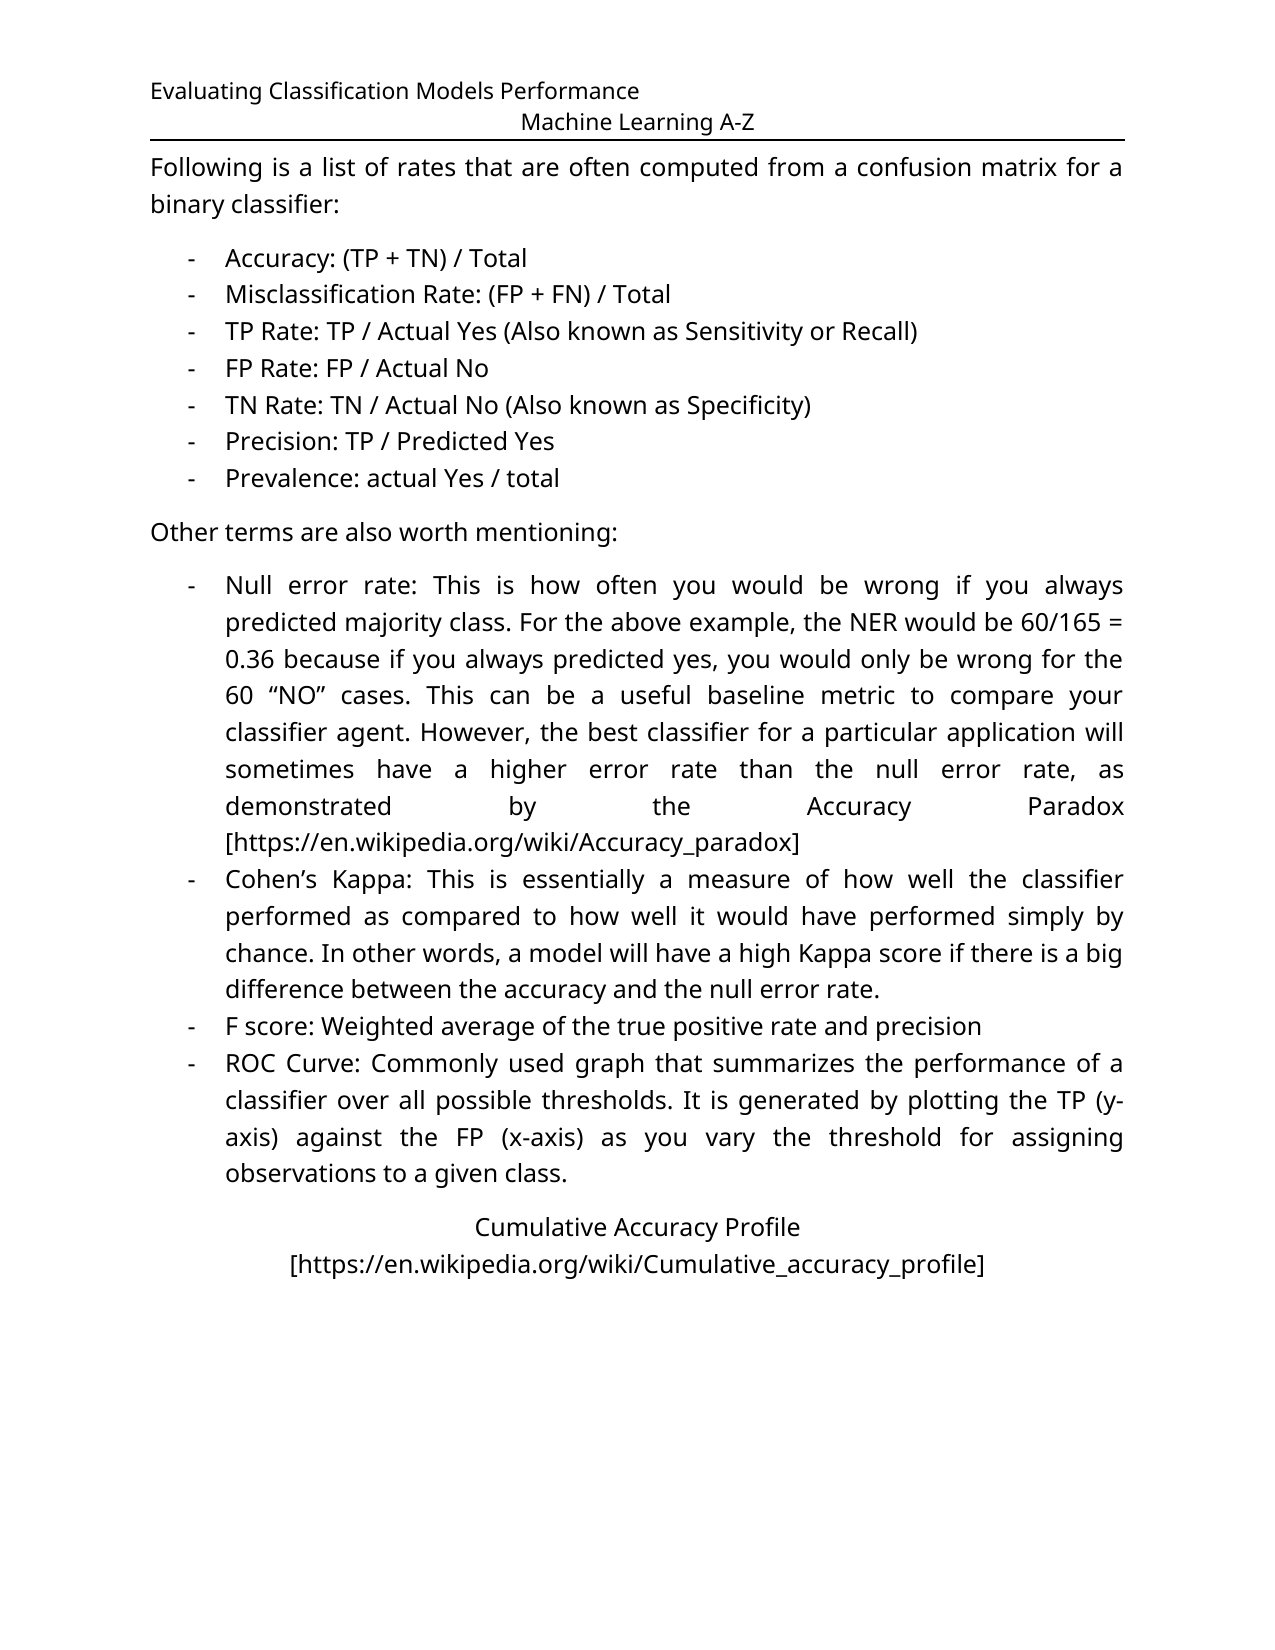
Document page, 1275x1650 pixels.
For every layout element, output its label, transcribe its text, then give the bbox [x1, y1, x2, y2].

list TN Rate: TN / Actual No (Also known as Specificity) [187, 387, 1125, 421]
text Other terms are also worth mentioning: [150, 514, 1125, 548]
list Prevalence: actual Yes / total [187, 461, 1125, 495]
list Misclassification Rate: (FP + FN) / Total [187, 277, 1125, 311]
list Null error rate: This is how often you would be wrong if you always predicted majority class. For the above example, the NER would be 60/165 = 0.36 because if you always predicted yes, you would only be wrong for the 60 “NO” cases. This can be a useful baseline metric to compare your classifier agent. However, the best classifier for a particular application will sometimes have a higher error rate than the null error rate, as demonstrated by the Accuracy Paradox [https://en.wikipedia.org/wiki/Accuracy_paradox] [187, 568, 1125, 859]
list Cohen’s Kappa: This is essentially a measure of how well the classifier performed as compared to how well it would have performed simply by chance. In other words, a model will have a high Kappa score if there is a big difference between the accuracy and the null error rate. [187, 862, 1125, 1006]
list Precision: TP / Predicted Yes [187, 424, 1125, 458]
list FP Rate: FP / Actual No [187, 351, 1125, 384]
text Cumulative Accuracy Profile [https://en.wikipedia.org/wiki/Cumulative_accuracy_profile] [150, 1209, 1125, 1280]
list F score: Weighted average of the true positive rate and precision [187, 1009, 1125, 1043]
list Accuracy: (TP + TN) / Total [187, 240, 1125, 274]
list ROC Curve: Commonly used graph that summarizes the performance of a classifier over all possible thresholds. It is generated by plotting the TP (y-axis) against the FP (x-axis) as you vary the threshold for assigning observations to a given class. [187, 1046, 1125, 1190]
text Following is a list of rates that are often computed from a confusion matrix for a binary classifier: [150, 150, 1125, 221]
list TP Rate: TP / Actual Yes (Also known as Sensitivity or Recall) [187, 314, 1125, 348]
